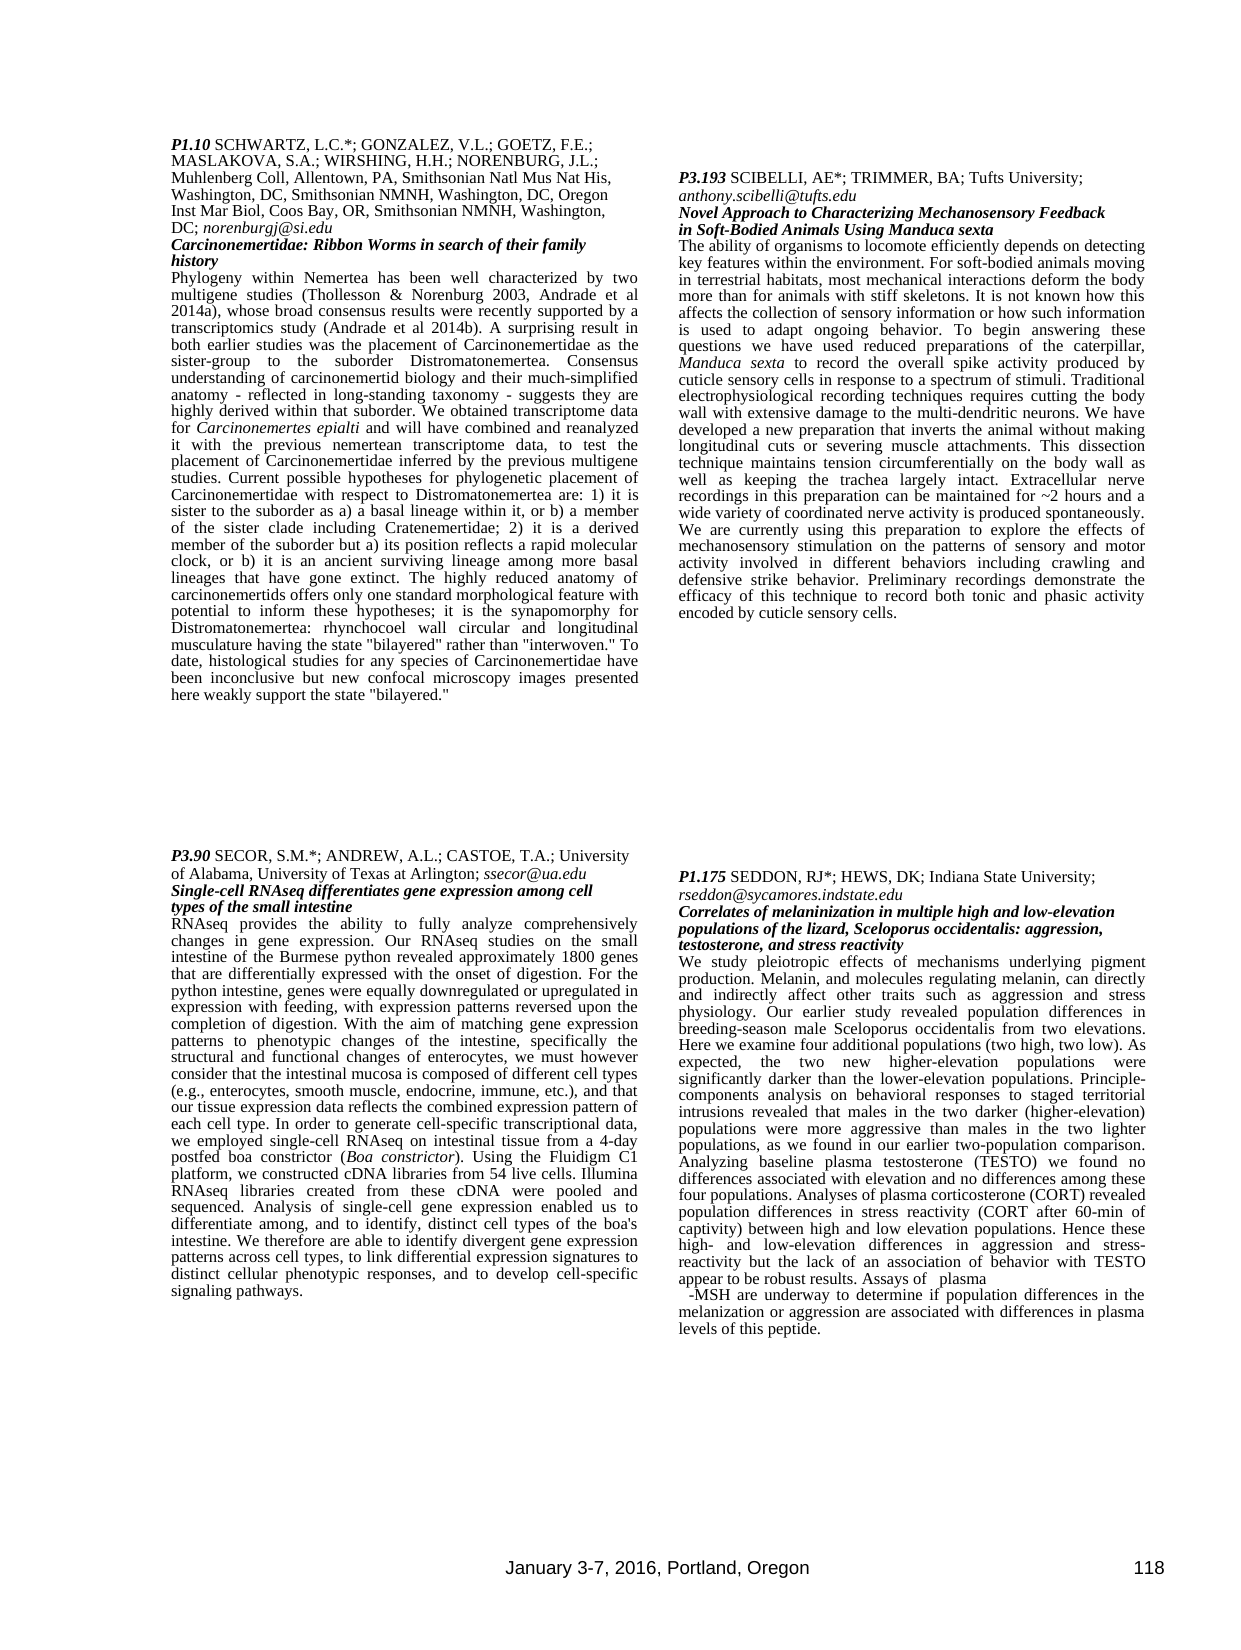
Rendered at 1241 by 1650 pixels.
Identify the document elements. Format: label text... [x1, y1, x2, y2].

text P1.175 SEDDON, RJ*; HEWS, DK; Indiana State University; [678, 869, 1178, 887]
subtitle Novel Approach to Characterizing Mechanosensory Feedback in Soft-Bodied Animals Using Manduca sexta [678, 205, 1124, 238]
text P3.193 SCIBELLI, AE*; TRIMMER, BA; Tufts University; [678, 170, 1178, 188]
subtitle Carcinonemertidae: Ribbon Worms in search of their family history [171, 237, 589, 270]
text Phylogeny within Nemertea has been well characterized by two multigene studies (Thollesson & Norenburg 2003, Andrade et al 2014a), whose broad consensus results were recently supported by a transcriptomics study (Andrade et al 2014b). A surprising result in both earlier studies was the placement of Carcinonemertidae as the sister-group to the suborder Distromatonemertea. Consensus understanding of carcinonemertid biology and their much-simplified anatomy - reflected in long-standing taxonomy - suggests they are highly derived within that suborder. We obtained transcriptome data for Carcinonemertes epialti and will have combined and reanalyzed it with the previous nemertean transcriptome data, to test the placement of Carcinonemertidae inferred by the previous multigene studies. Current possible hypotheses for phylogenetic placement of Carcinonemertidae with respect to Distromatonemertea are: 1) it is sister to the suborder as a) a basal lineage within it, or b) a member of the sister clade including Cratenemertidae; 2) it is a derived member of the suborder but a) its position reflects a rapid molecular clock, or b) it is an ancient surviving lineage among more basal lineages that have gone extinct. The highly reduced anatomy of carcinonemertids offers only one standard morphological feature with potential to inform these hypotheses; it is the synapomorphy for Distromatonemertea: rhynchocoel wall circular and longitudinal musculature having the state "bilayered" rather than "interwoven." To date, histological studies for any species of Carcinonemertidae have been inconclusive but new confocal microscopy images presented here weakly support the state "bilayered." [171, 270, 638, 703]
text RNAseq provides the ability to fully analyze comprehensively changes in gene expression. Our RNAseq studies on the small intestine of the Burmese python revealed approximately 1800 genes that are differentially expressed with the onset of digestion. For the python intestine, genes were equally downregulated or upregulated in expression with feeding, with expression patterns reversed upon the completion of digestion. With the aim of matching gene expression patterns to phenotypic changes of the intestine, specifically the structural and functional changes of enterocytes, we must however consider that the intestinal mucosa is composed of different cell types (e.g., enterocytes, smooth muscle, endocrine, immune, etc.), and that our tissue expression data reflects the combined expression pattern of each cell type. In order to generate cell-specific transcriptional data, we employed single-cell RNAseq on intestinal tissue from a 4-day postfed boa constrictor (Boa constrictor). Using the Fluidigm C1 platform, we constructed cDNA libraries from 54 live cells. Illumina RNAseq libraries created from these cDNA were pooled and sequenced. Analysis of single-cell gene expression enabled us to differentiate among, and to identify, distinct cell types of the boa's intestine. We therefore are able to identify divergent gene expression patterns across cell types, to link differential expression signatures to distinct cellular phenotypic responses, and to develop cell-specific signaling pathways. [171, 916, 638, 1299]
subtitle Correlates of melaninization in multiple high and low-elevation populations of the lizard, Sceloporus occidentalis: aggression, testosterone, and stress reactivity [678, 904, 1117, 954]
text rseddon@sycamores.indstate.edu [678, 887, 1178, 903]
text P3.90 SECOR, S.M.*; ANDREW, A.L.; CASTOE, T.A.; University [171, 847, 638, 865]
text of Alabama, University of Texas at Arlington; ssecor@ua.edu Single-cell RNAseq differentiates gene expression among cell types of the small intestine [171, 866, 633, 916]
text The ability of organisms to locomote efficiently depends on detecting key features within the environment. For soft-bodied animals moving in terrestrial habitats, most mechanical interactions deform the body more than for animals with stiff skeletons. It is not known how this affects the collection of sensory information or how such information is used to adapt ongoing behavior. To begin answering these questions we have used reduced preparations of the caterpillar, Manduca sexta to record the overall spike activity produced by cuticle sensory cells in response to a spectrum of stimuli. Traditional electrophysiological recording techniques requires cutting the body wall with extensive damage to the multi-dendritic neurons. We have developed a new preparation that inverts the animal without making longitudinal cuts or severing muscle attachments. This dissection technique maintains tension circumferentially on the body wall as well as keeping the trachea largely intact. Extracellular nerve recordings in this preparation can be maintained for ~2 hours and a wide variety of coordinated nerve activity is produced spontaneously. We are currently using this preparation to explore the effects of mechanosensory stimulation on the patterns of sensory and motor activity involved in different behaviors including crawling and defensive strike behavior. Preliminary recordings demonstrate the efficacy of this technique to record both tonic and phasic activity encoded by cuticle sensory cells. [678, 238, 1146, 622]
text Muhlenberg Coll, Allentown, PA, Smithsonian Natl Mus Nat His, Washington, DC, Smithsonian NMNH, Washington, DC, Oregon Inst Mar Biol, Coos Bay, OR, Smithsonian NMNH, Washington, DC; norenburgj@si.edu [171, 170, 615, 237]
text We study pleiotropic effects of mechanisms underlying pigment production. Melanin, and molecules regulating melanin, can directly and indirectly affect other traits such as aggression and stress physiology. Our earlier study revealed population differences in breeding-season male Sceloporus occidentalis from two elevations. Here we examine four additional populations (two high, two low). As expected, the two new higher-elevation populations were significantly darker than the lower-elevation populations. Principle-components analysis on behavioral responses to staged territorial intrusions revealed that males in the two darker (higher-elevation) populations were more aggressive than males in the two lighter populations, as we found in our earlier two-population comparison. Analyzing baseline plasma testosterone (TESTO) we found no differences associated with elevation and no differences among these four populations. Analyses of plasma corticosterone (CORT) revealed population differences in stress reactivity (CORT after 60-min of captivity) between high and low elevation populations. Hence these high- and low-elevation differences in aggression and stress-reactivity but the lack of an association of behavior with TESTO appear to be robust results. Assays of plasma [678, 954, 1146, 1287]
text P1.10 SCHWARTZ, L.C.*; GONZALEZ, V.L.; GOETZ, F.E.; MASLAKOVA, S.A.; WIRSHING, H.H.; NORENBURG, J.L.; [171, 137, 602, 170]
text anthony.scibelli@tufts.edu [678, 188, 1178, 204]
text -MSH are underway to determine if population differences in the melanization or aggression are associated with differences in plasma levels of this peptide. [678, 1287, 1145, 1337]
